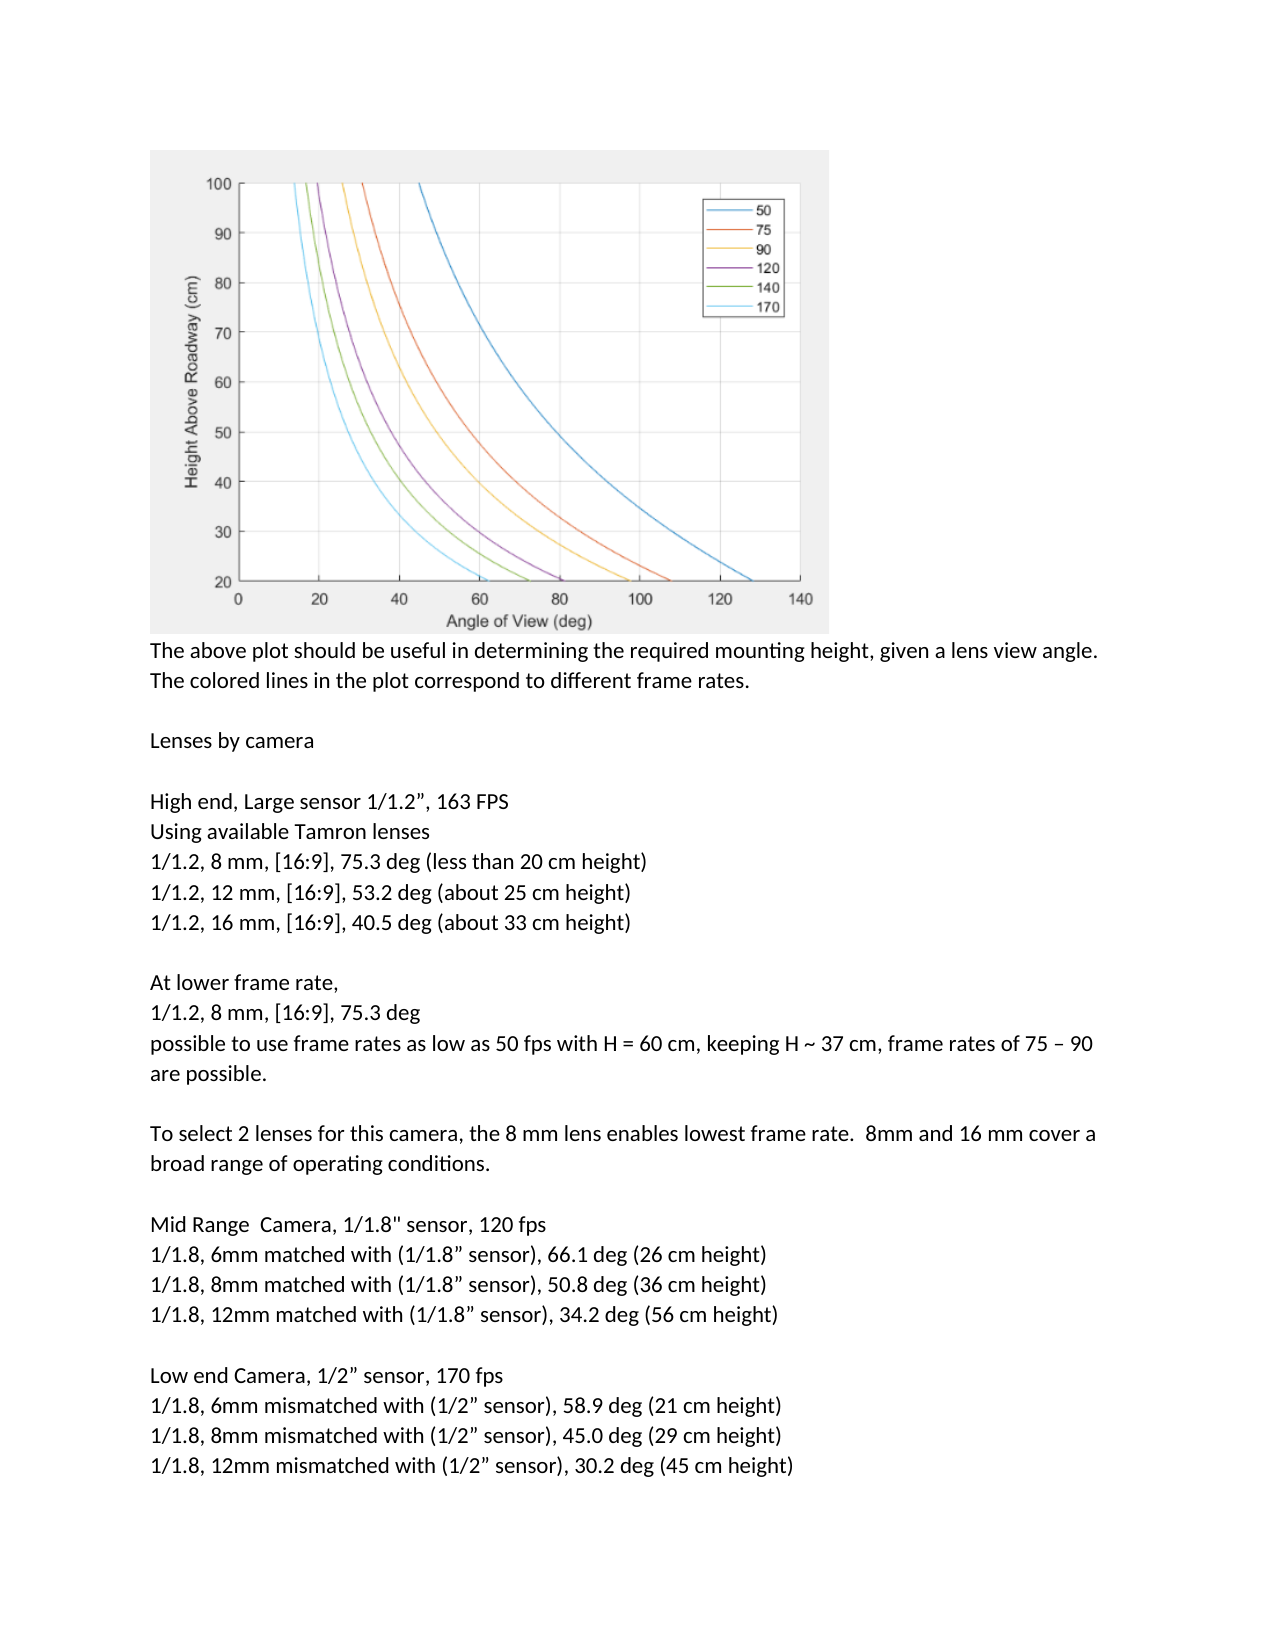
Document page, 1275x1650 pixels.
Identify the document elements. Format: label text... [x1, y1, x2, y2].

text 1/1.8, 8mm mismatched with (1/2” sensor), 45.0 deg (29 cm height) [150, 1421, 1125, 1449]
text 1/1.8, 6mm matched with (1/1.8” sensor), 66.1 deg (26 cm height) [150, 1240, 1125, 1268]
text At lower frame rate, [150, 968, 1125, 996]
text Using available Tamron lenses [150, 817, 1125, 845]
text The above plot should be useful in determining the required mounting height, given a lens view angle. The colored lines in the plot correspond to different frame rates. [150, 636, 1125, 694]
text 1/1.8, 6mm mismatched with (1/2” sensor), 58.9 deg (21 cm height) [150, 1391, 1125, 1419]
text 1/1.2, 8 mm, [16:9], 75.3 deg [150, 998, 1125, 1026]
text To select 2 lenses for this camera, the 8 mm lens enables lowest frame rate. 8mm and 16 mm cover a broad range of operating conditions. [150, 1119, 1125, 1177]
text High end, Large sensor 1/1.2”, 163 FPS [150, 787, 1125, 815]
text Lenses by camera [150, 727, 1125, 754]
text Low end Camera, 1/2” sensor, 170 fps [150, 1361, 1125, 1389]
text 1/1.2, 8 mm, [16:9], 75.3 deg (less than 20 cm height) [150, 847, 1125, 875]
text 1/1.2, 16 mm, [16:9], 40.5 deg (about 33 cm height) [150, 908, 1125, 936]
picture [150, 150, 830, 634]
text 1/1.8, 12mm matched with (1/1.8” sensor), 34.2 deg (56 cm height) [150, 1301, 1125, 1328]
text Mid Range Camera, 1/1.8" sensor, 120 fps [150, 1210, 1125, 1238]
text 1/1.8, 12mm mismatched with (1/2” sensor), 30.2 deg (45 cm height) [150, 1452, 1125, 1479]
text 1/1.2, 12 mm, [16:9], 53.2 deg (about 25 cm height) [150, 878, 1125, 906]
text possible to use frame rates as low as 50 fps with H = 60 cm, keeping H ~ 37 cm, frame rates of 75 – 90 are possible. [150, 1029, 1125, 1087]
text 1/1.8, 8mm matched with (1/1.8” sensor), 50.8 deg (36 cm height) [150, 1270, 1125, 1298]
